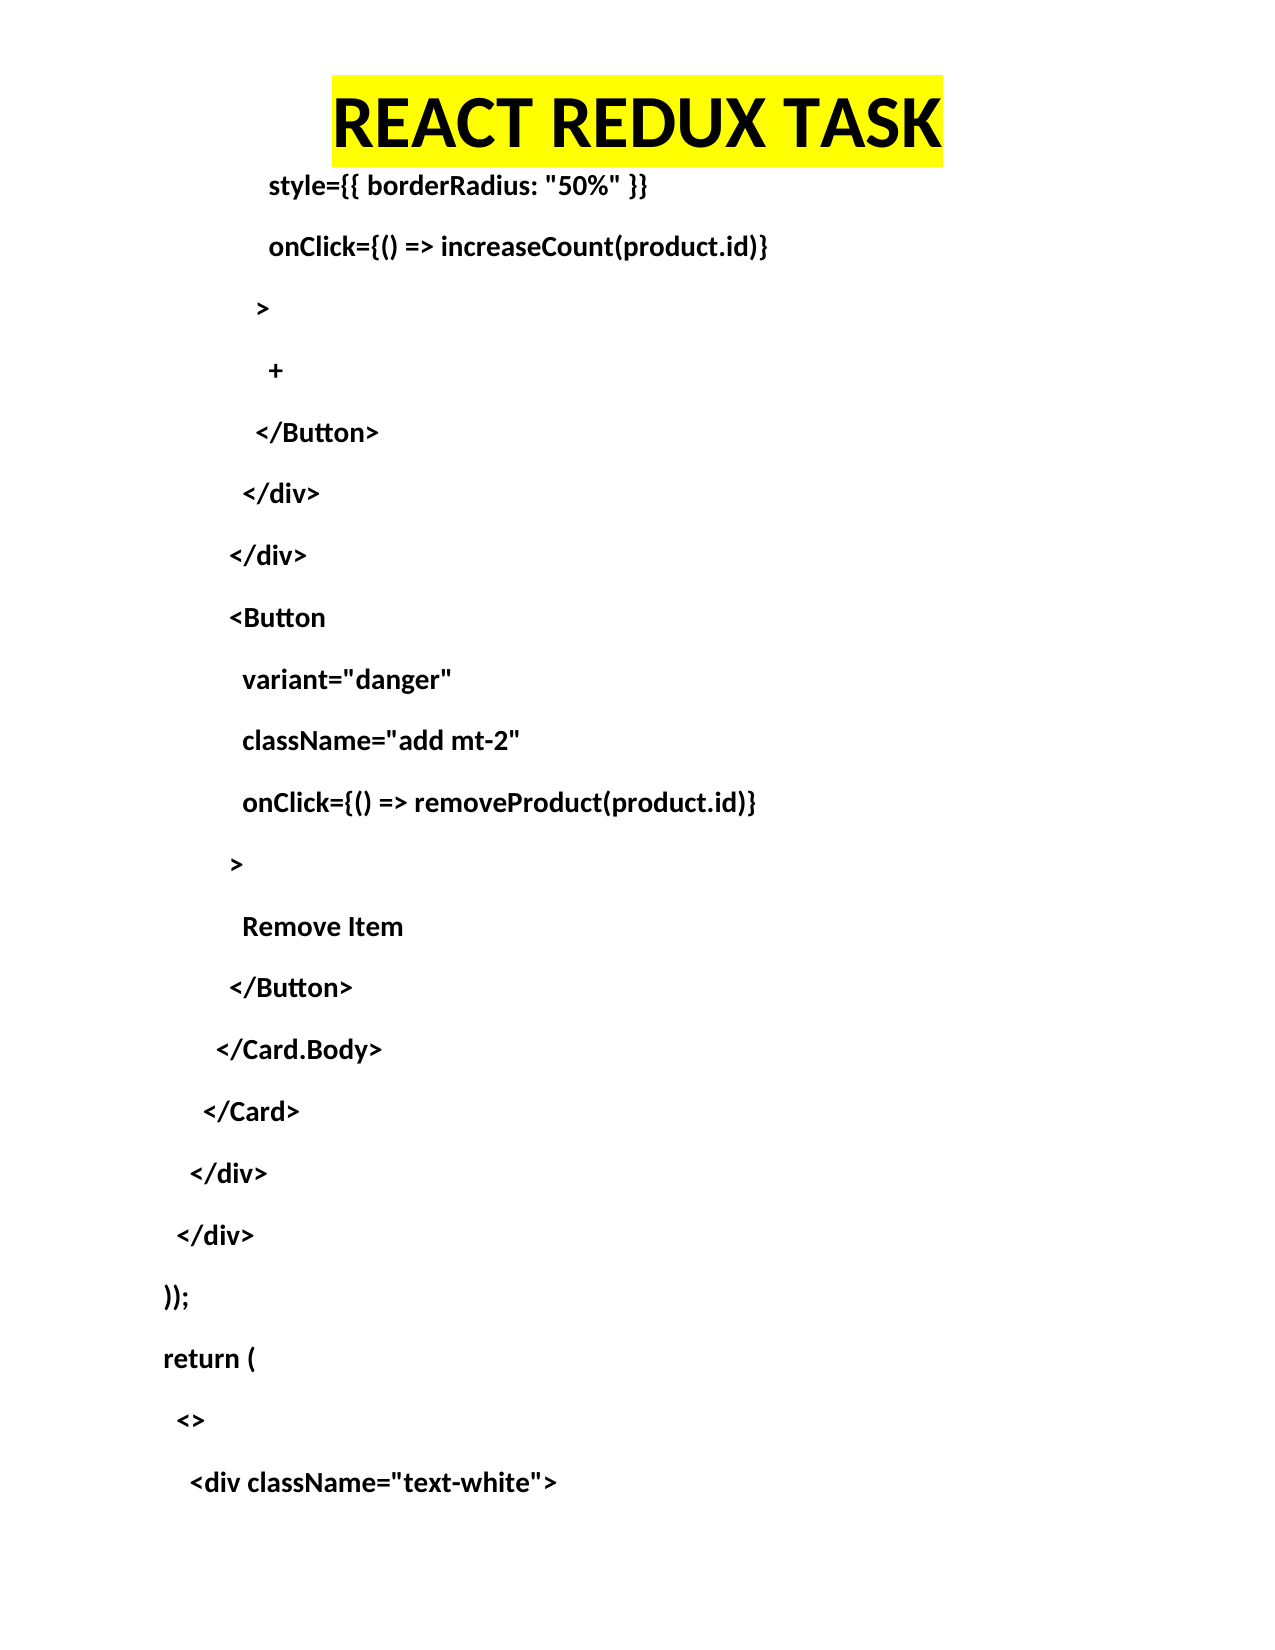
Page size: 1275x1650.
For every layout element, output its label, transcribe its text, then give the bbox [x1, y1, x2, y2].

text <Button [150, 599, 1125, 634]
text </Button> [150, 969, 1125, 1005]
text </div> [150, 1155, 1125, 1191]
text className="add mt-2" [150, 722, 1125, 758]
text <> [150, 1402, 1125, 1438]
text > [150, 846, 1125, 882]
text )); [150, 1278, 1125, 1314]
text return ( [150, 1340, 1125, 1376]
text </div> [150, 537, 1125, 573]
text style={{ borderRadius: "50%" }} [150, 167, 1125, 202]
text + [150, 352, 1125, 387]
text <div className="text-white"> [150, 1464, 1125, 1499]
text </Card.Body> [150, 1031, 1125, 1067]
text </Card> [150, 1093, 1125, 1129]
text Remove Item [150, 908, 1125, 943]
text > [150, 290, 1125, 326]
text variant="danger" [150, 661, 1125, 696]
text </Button> [150, 414, 1125, 449]
text onClick={() => removeProduct(product.id)} [150, 784, 1125, 820]
text onClick={() => increaseCount(product.id)} [150, 228, 1125, 264]
text </div> [150, 475, 1125, 511]
text </div> [150, 1217, 1125, 1252]
